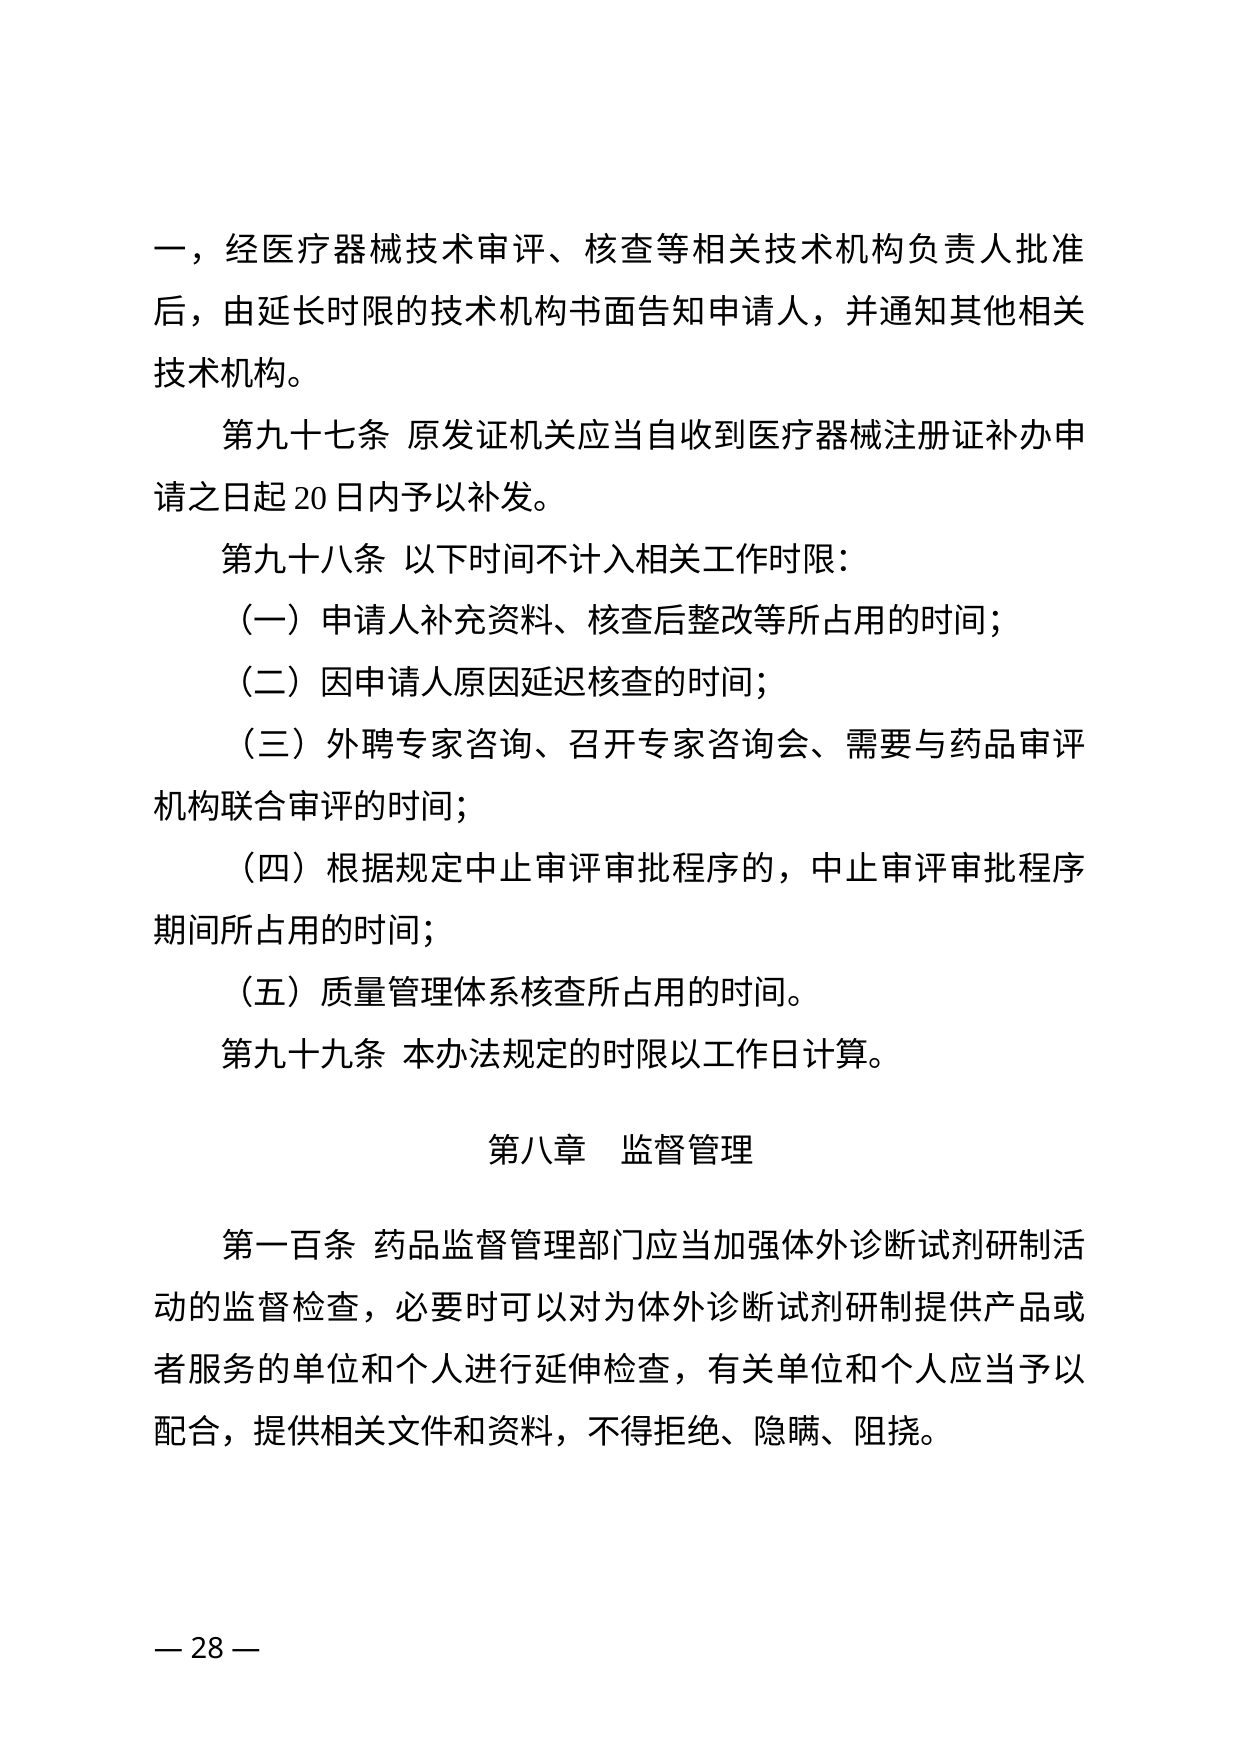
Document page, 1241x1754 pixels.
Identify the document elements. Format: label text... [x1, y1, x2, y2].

text 第九十八条 以下时间不计入相关工作时限： [153, 522, 1087, 583]
text （一）申请人补充资料、核查后整改等所占用的时间； [153, 583, 1087, 645]
text （四）根据规定中止审评审批程序的，中止审评审批程序期间所占用的时间； [153, 831, 1087, 955]
text 第九十七条 原发证机关应当自收到医疗器械注册证补办申请之日起20日内予以补发。 [153, 398, 1087, 522]
text 第九十九条 本办法规定的时限以工作日计算。 [153, 1017, 1087, 1078]
text 第八章 监督管理 [153, 1112, 1087, 1174]
text （五）质量管理体系核查所占用的时间。 [153, 955, 1087, 1017]
text 第一百条 药品监督管理部门应当加强体外诊断试剂研制活动的监督检查，必要时可以对为体外诊断试剂研制提供产品或者服务的单位和个人进行延伸检查，有关单位和个人应当予以配合，提供相关文件和资料，不得拒绝、隐瞒、阻挠。 [153, 1208, 1087, 1456]
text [153, 212, 1087, 398]
text （三）外聘专家咨询、召开专家咨询会、需要与药品审评机构联合审评的时间； [153, 707, 1087, 831]
text （二）因申请人原因延迟核查的时间； [153, 645, 1087, 707]
